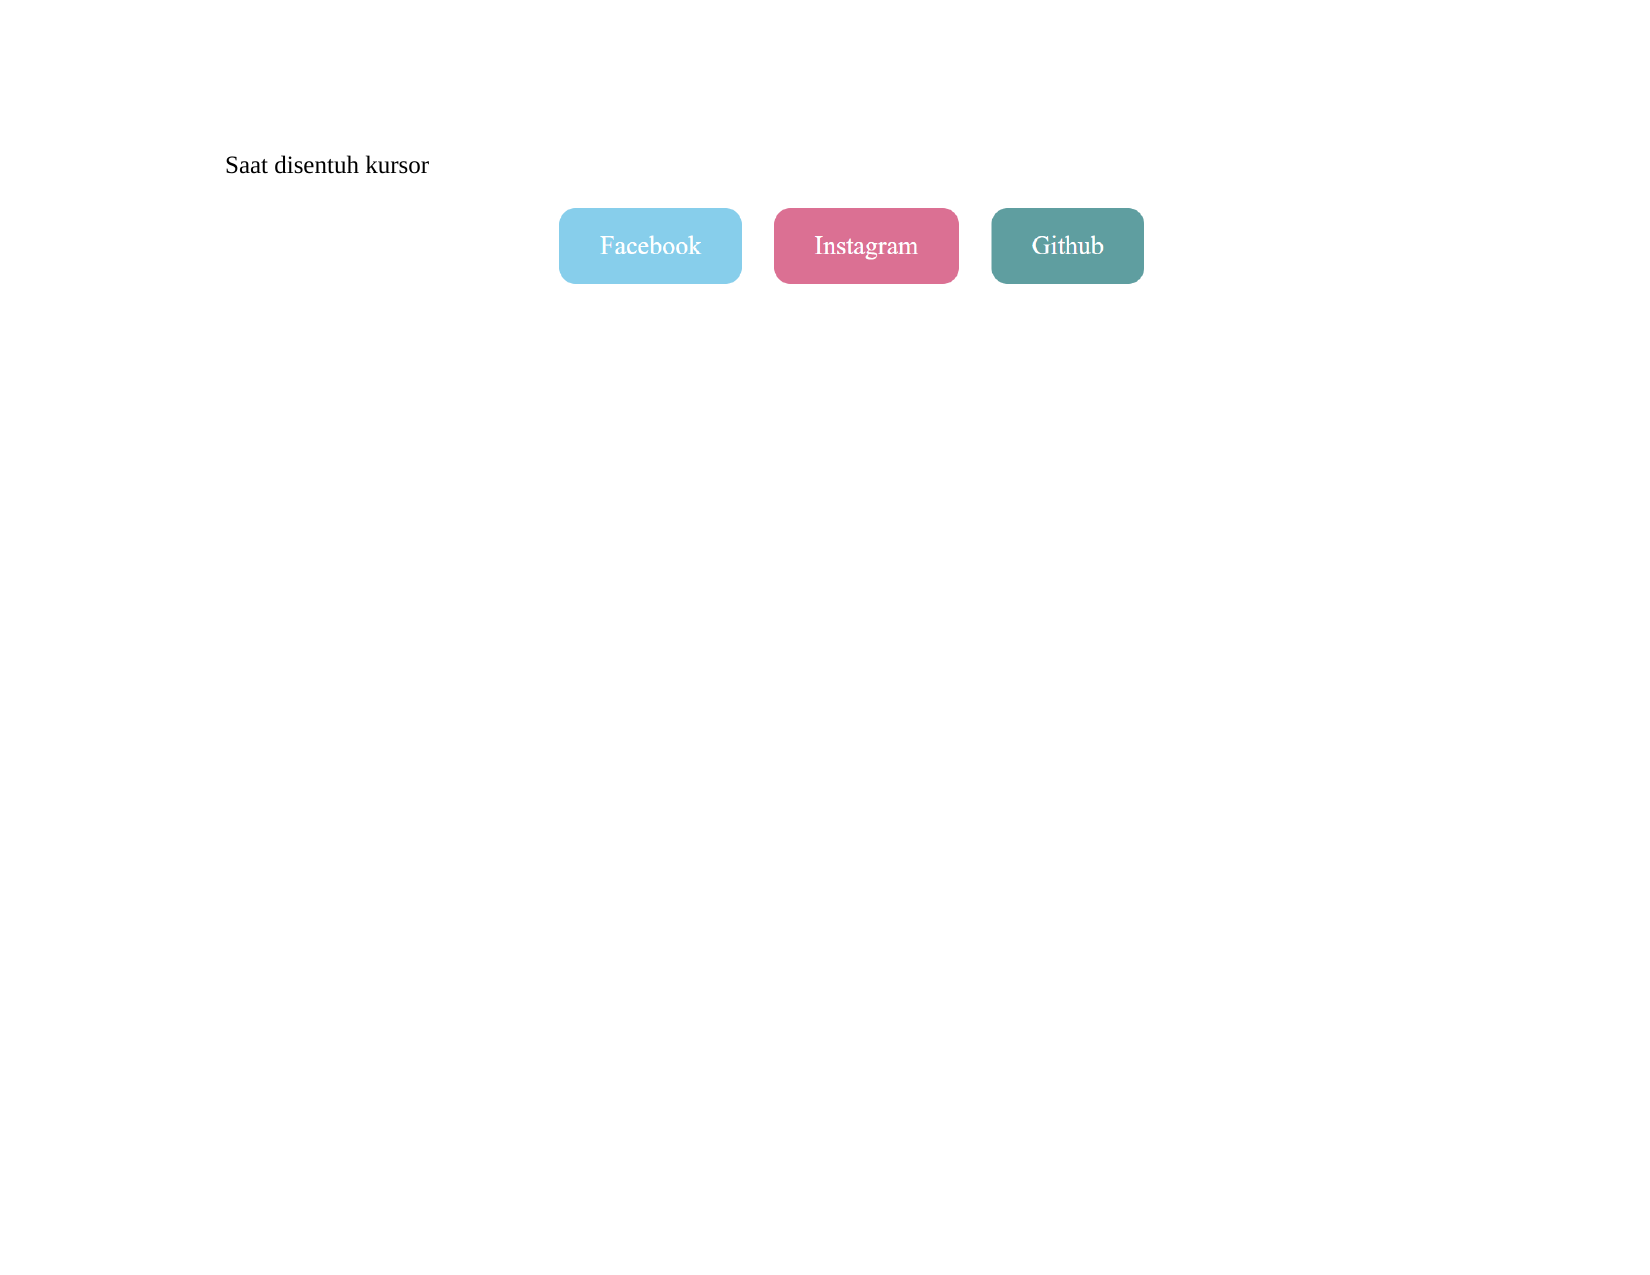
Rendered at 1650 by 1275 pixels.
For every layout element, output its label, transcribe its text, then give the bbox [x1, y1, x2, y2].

list Saat disentuh kursor [225, 150, 1500, 179]
picture [530, 181, 1195, 315]
